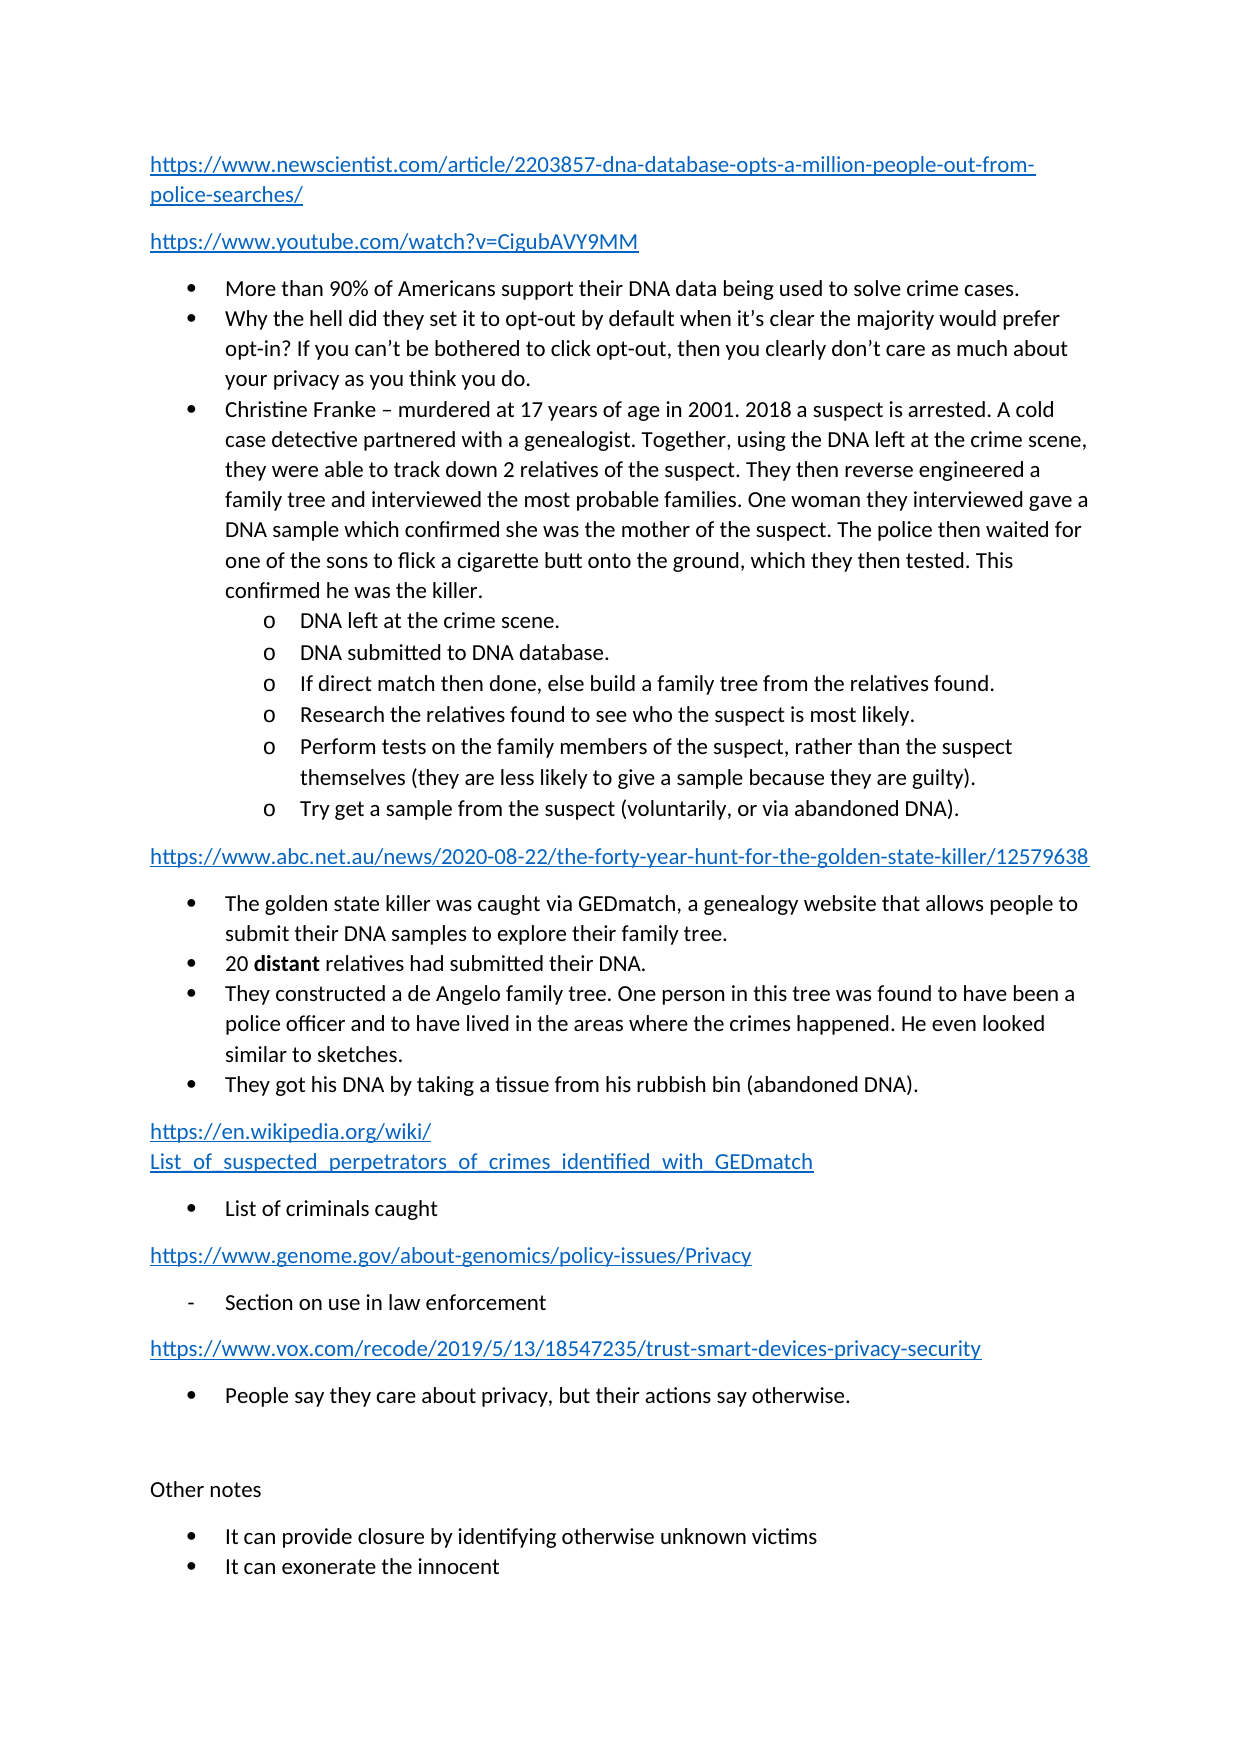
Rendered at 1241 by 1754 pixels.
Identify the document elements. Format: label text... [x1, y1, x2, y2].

list They got his DNA by taking a tissue from his rubbish bin (abandoned DNA). [187, 1070, 1090, 1098]
list Section on use in law enforcement [187, 1288, 1090, 1316]
text https://www.youtube.com/watch?v=CigubAVY9MM [150, 227, 1090, 255]
list Perform tests on the family members of the suspect, rather than the suspect themselves (they are less likely to give a sample because they are guilty). [262, 732, 1090, 791]
list DNA submitted to DNA database. [262, 638, 1090, 667]
list If direct match then done, else build a family tree from the relatives found. [262, 669, 1090, 698]
list More than 90% of Americans support their DNA data being used to solve crime cases. [187, 274, 1090, 302]
list It can exonerate the innocent [187, 1552, 1090, 1580]
text https://www.newscientist.com/article/2203857-dna-database-opts-a-million-people-out-from-police-searches/ [150, 150, 1090, 208]
list The golden state killer was caught via GEDmatch, a genealogy website that allows people to submit their DNA samples to explore their family tree. [187, 889, 1090, 947]
list Research the relatives found to see who the suspect is most likely. [262, 701, 1090, 730]
list Why the hell did they set it to opt-out by default when it’s clear the majority would prefer opt-in? If you can’t be bothered to click opt-out, then you clearly don’t care as much about your privacy as you think you do. [187, 304, 1090, 393]
list 20 distant relatives had submitted their DNA. [187, 949, 1090, 977]
text https://www.abc.net.au/news/2020-08-22/the-forty-year-hunt-for-the-golden-state-killer/12579638 [150, 842, 1090, 866]
text https://en.wikipedia.org/wiki/List_of_suspected_perpetrators_of_crimes_identified_with_GEDmatch [150, 1117, 1090, 1175]
list They constructed a de Angelo family tree. One person in this tree was found to have been a police officer and to have lived in the areas where the crimes happened. He even looked similar to sketches. [187, 979, 1090, 1068]
list Christine Franke – murdered at 17 years of age in 2001. 2018 a suspect is arrested. A cold case detective partnered with a genealogist. Together, using the DNA left at the crime scene, they were able to track down 2 relatives of the suspect. They then reverse engineered a family tree and interviewed the most probable families. One woman they interviewed gave a DNA sample which confirmed she was the mother of the suspect. The police then waited for one of the sons to flick a cigarette butt onto the ground, which they then tested. This confirmed he was the killer. [187, 395, 1090, 604]
text Other notes [150, 1475, 1090, 1503]
list People say they care about privacy, but their actions say otherwise. [187, 1381, 1090, 1409]
text https://www.vox.com/recode/2019/5/13/18547235/trust-smart-devices-privacy-security [150, 1334, 1090, 1362]
list It can provide closure by identifying otherwise unknown victims [187, 1522, 1090, 1550]
list DNA left at the crime scene. [262, 606, 1090, 635]
list Try get a sample from the suspect (voluntarily, or via abandoned DNA). [262, 794, 1090, 823]
text https://www.genome.gov/about-genomics/policy-issues/Privacy [150, 1241, 1090, 1269]
list List of criminals caught [187, 1194, 1090, 1222]
